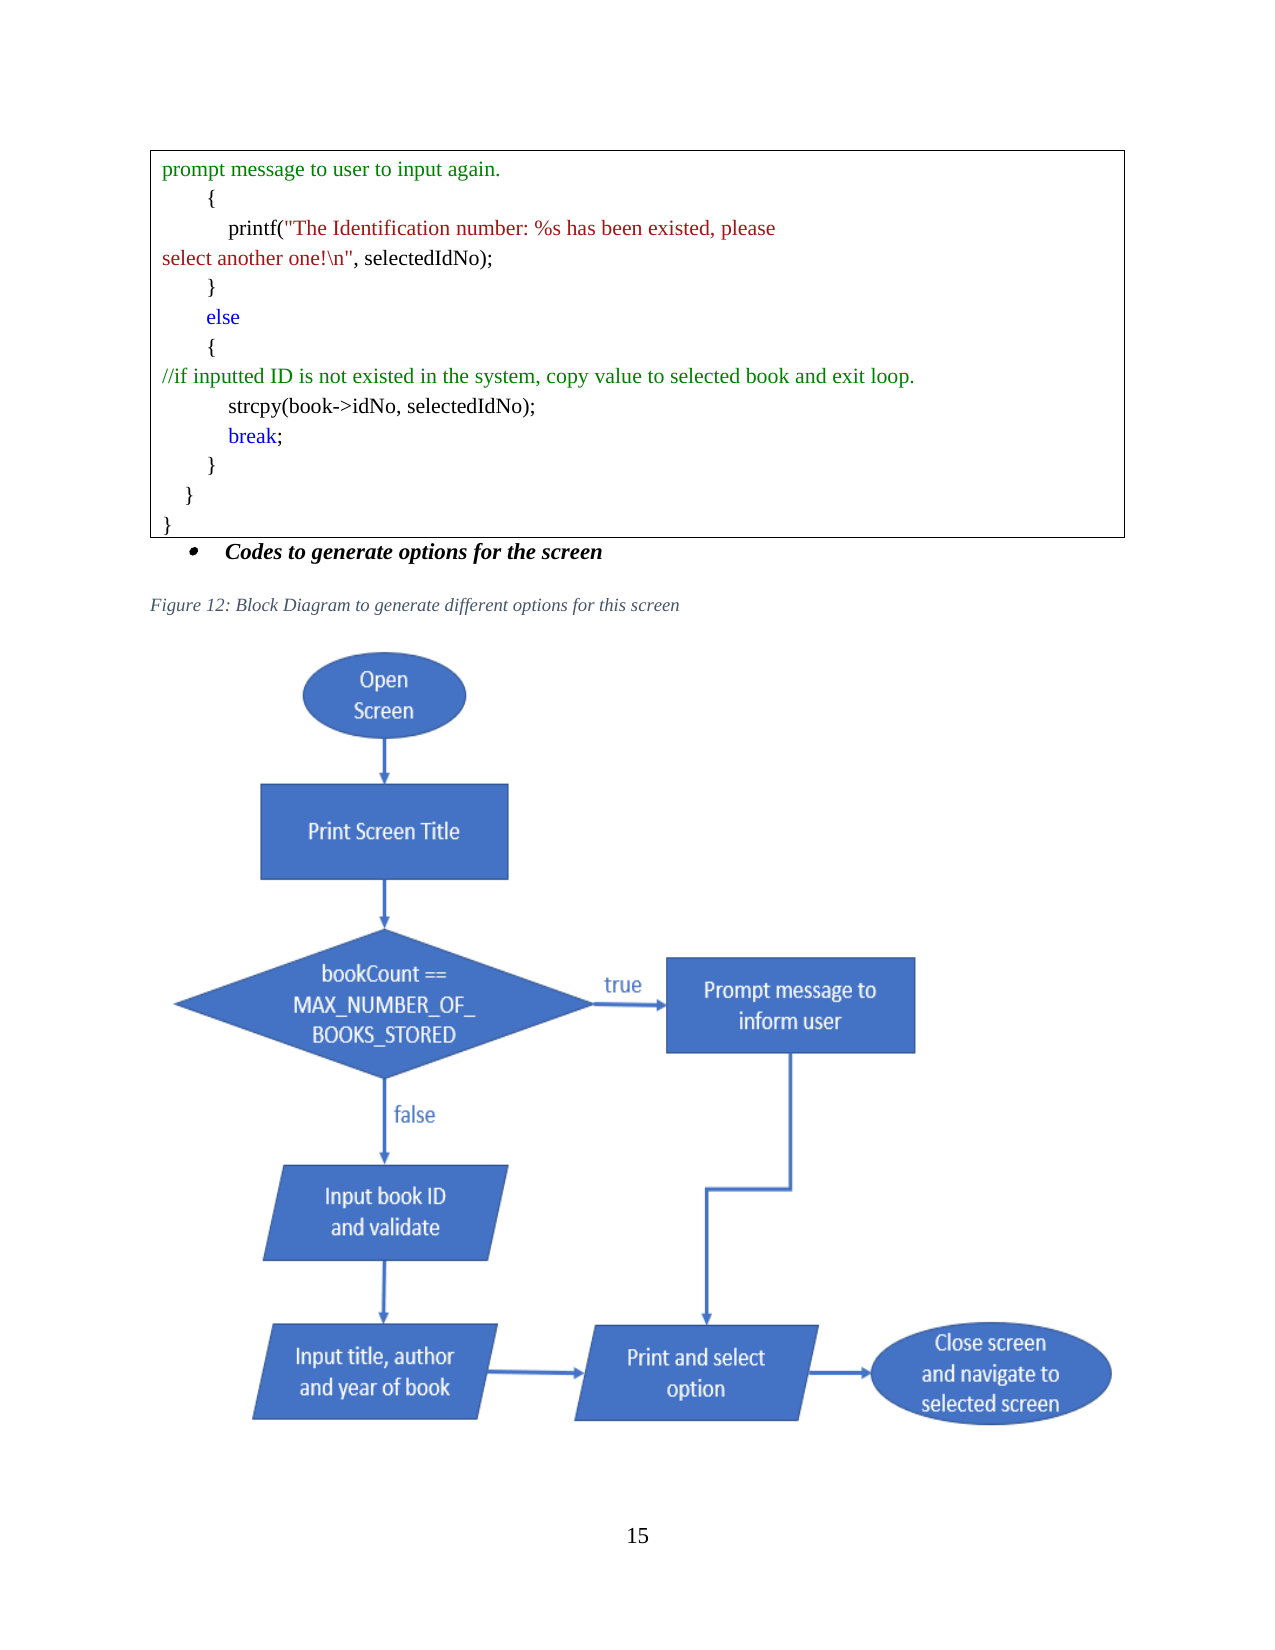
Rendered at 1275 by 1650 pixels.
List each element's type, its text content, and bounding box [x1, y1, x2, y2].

picture [150, 636, 1125, 1447]
list Codes to generate options for the screen [187, 538, 1125, 564]
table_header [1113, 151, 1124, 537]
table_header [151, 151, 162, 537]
text Figure 12: Block Diagram to generate different options for this screen [150, 594, 1125, 616]
